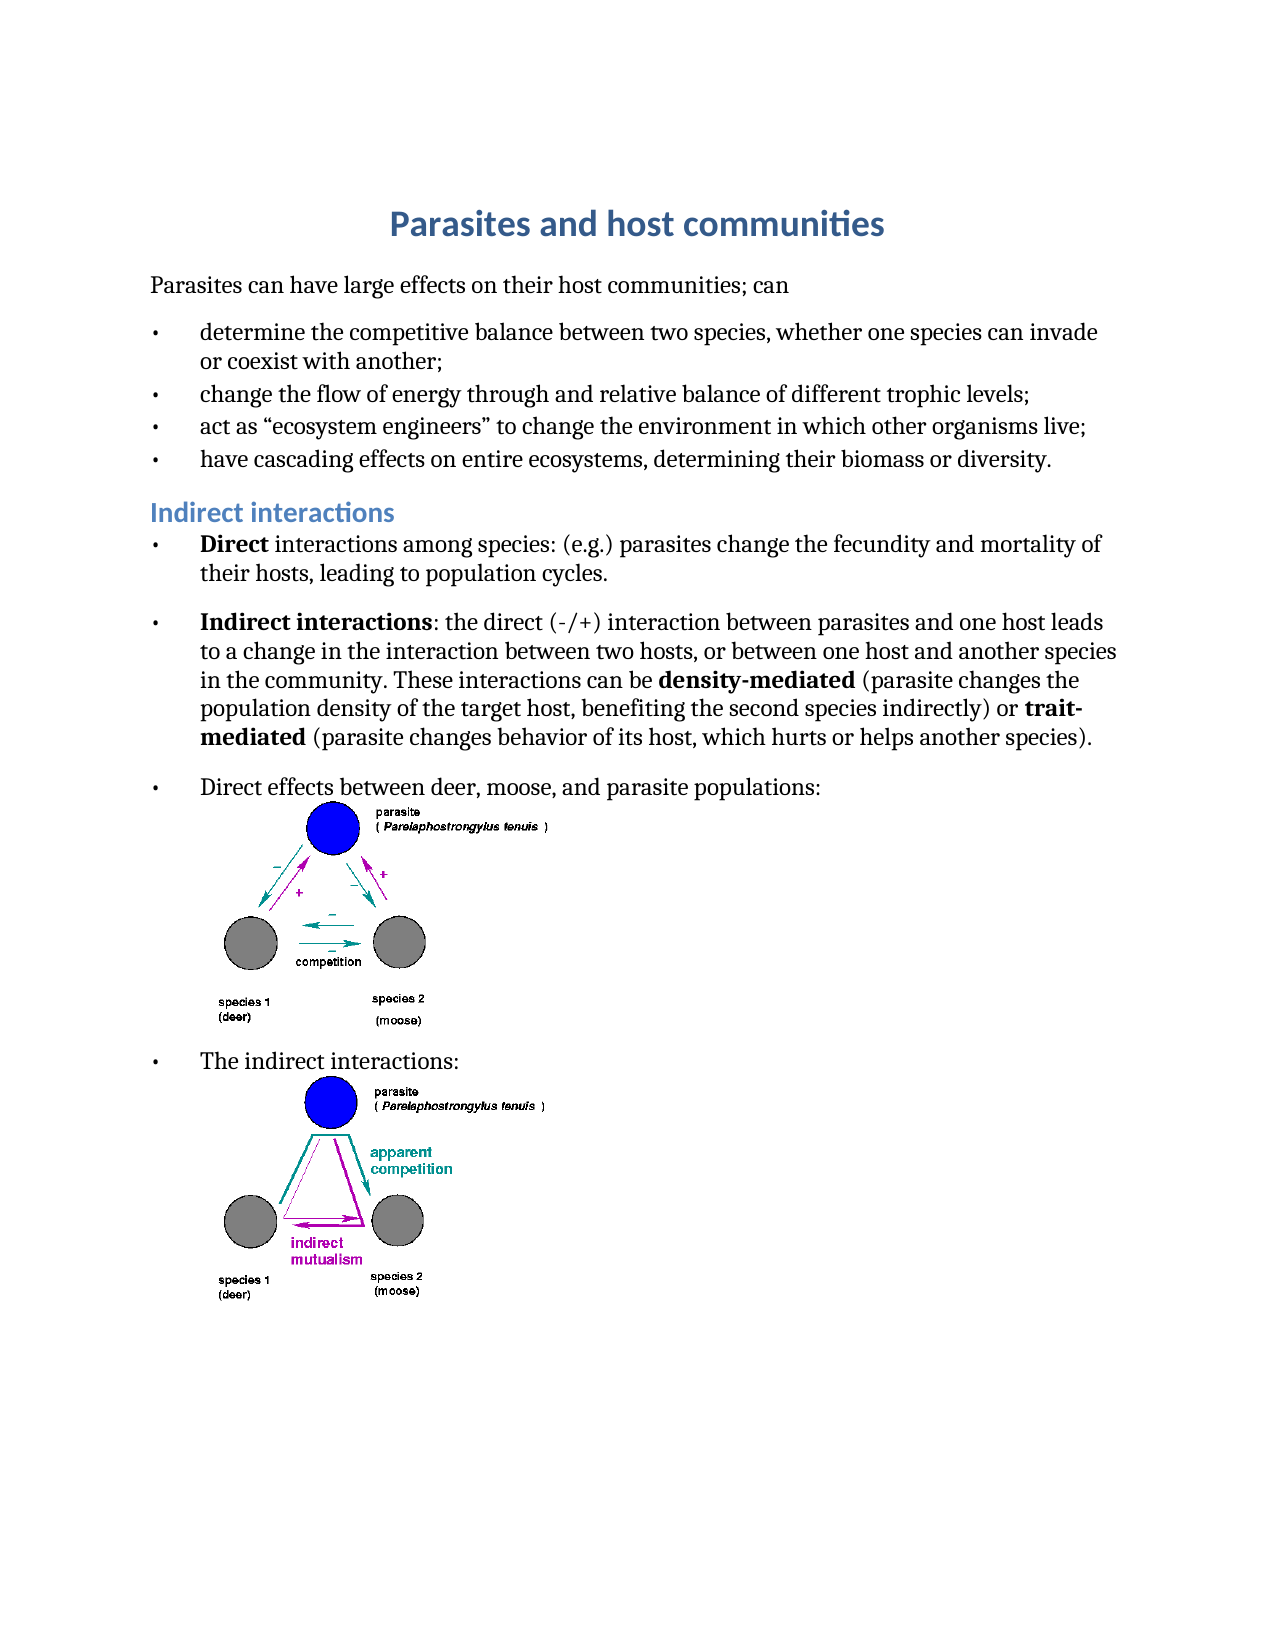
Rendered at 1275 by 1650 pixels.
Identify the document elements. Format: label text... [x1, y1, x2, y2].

list change the flow of energy through and relative balance of different trophic levels; [150, 379, 1125, 408]
picture [218, 1076, 544, 1301]
title Parasites and host communities [150, 200, 1125, 246]
list act as “ecosystem engineers” to change the environment in which other organisms live; [150, 412, 1125, 441]
list Indirect interactions: the direct (-/+) interaction between parasites and one host leads to a change in the interaction between two hosts, or between one host and another species in the community. These interactions can be density-mediated (parasite changes the population density of the target host, benefiting the second species indirectly) or trait-mediated (parasite changes behavior of its host, which hurts or helps another species). [150, 608, 1125, 752]
subtitle Indirect interactions [150, 494, 1125, 530]
list have cascading effects on entire ecosystems, determining their biomass or diversity. [150, 444, 1125, 473]
list determine the competitive balance between two species, whether one species can invade or coexist with another; [150, 318, 1125, 376]
picture [218, 801, 548, 1027]
list Direct interactions among species: (e.g.) parasites change the fecundity and mortality of their hosts, leading to population cycles. [150, 530, 1125, 587]
text Parasites can have large effects on their host communities; can [150, 271, 1125, 299]
